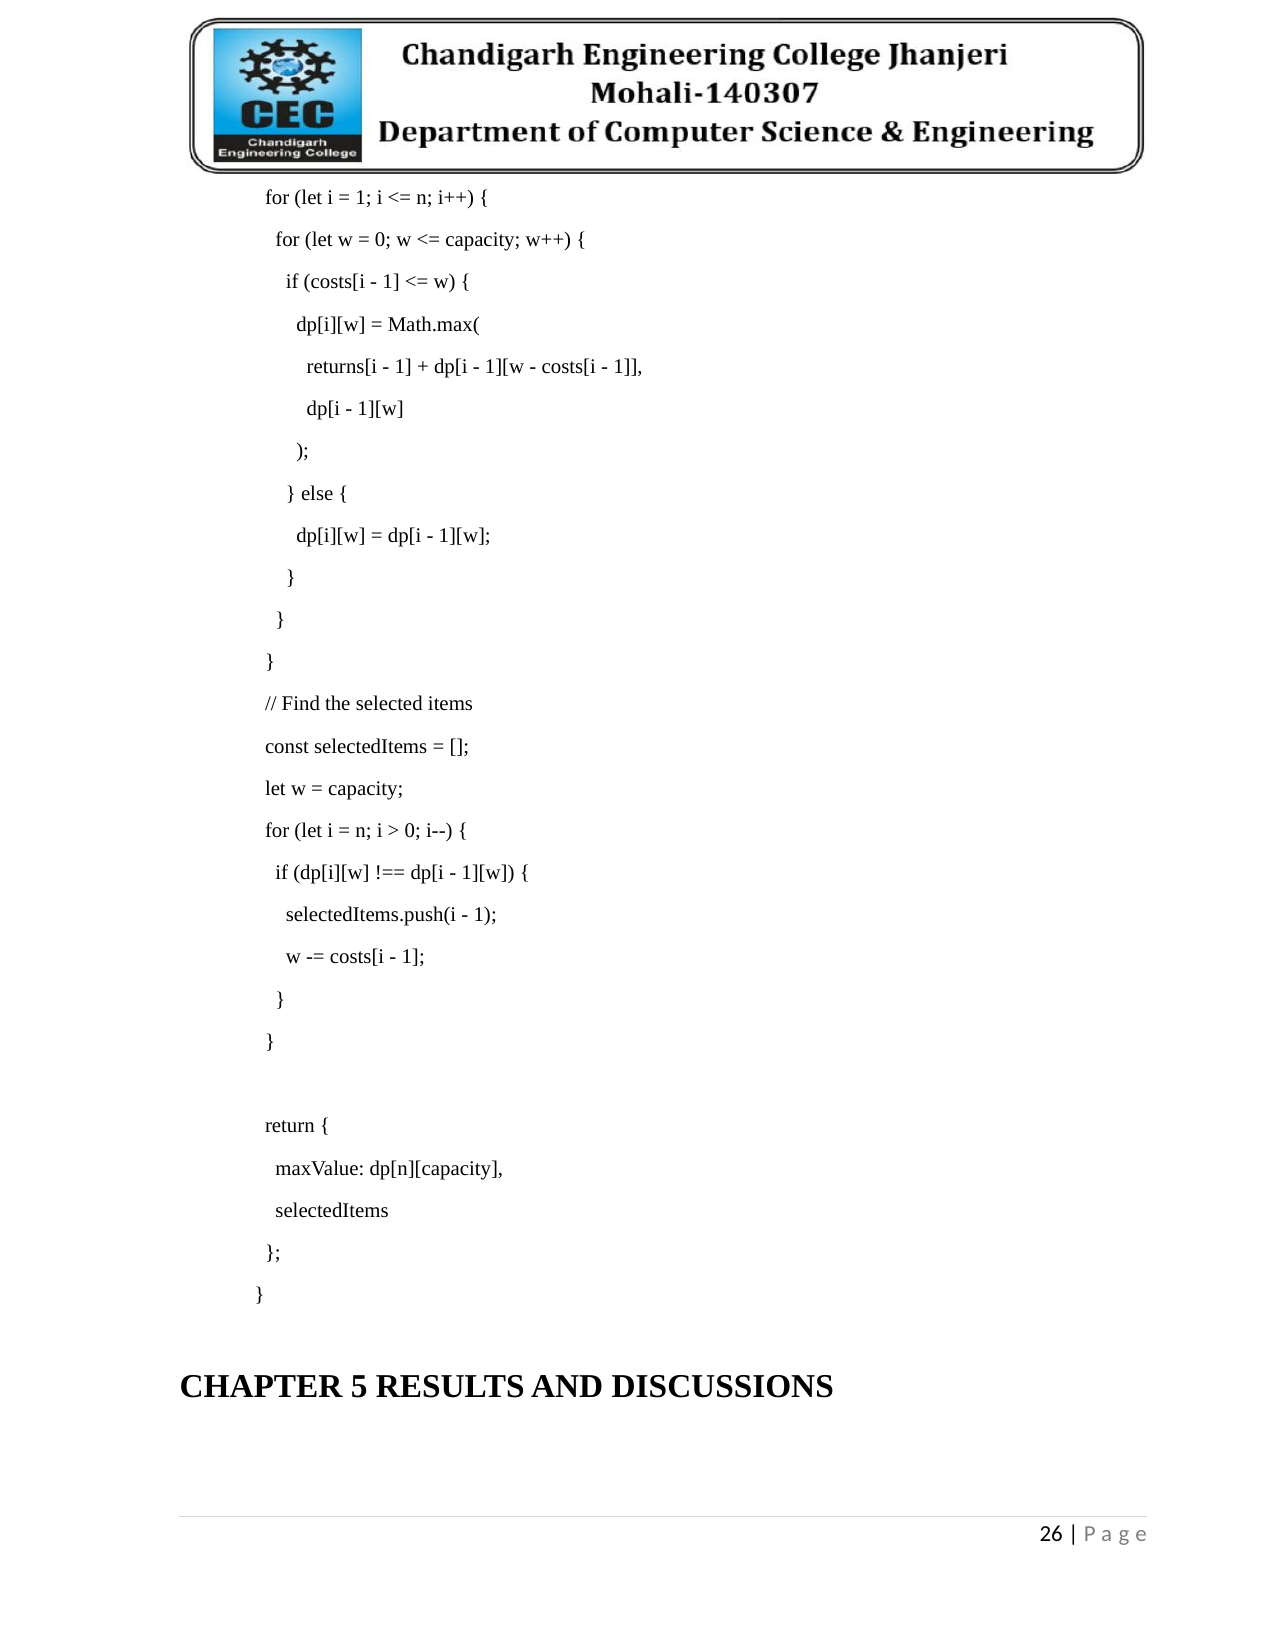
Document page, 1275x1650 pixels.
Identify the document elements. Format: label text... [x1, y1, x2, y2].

text } [254, 987, 1133, 1011]
text return { [254, 1113, 1133, 1137]
picture [179, 16, 1145, 175]
text dp[i][w] = dp[i - 1][w]; [254, 523, 1133, 547]
text } else { [254, 480, 1133, 504]
text CHAPTER 5 RESULTS AND DISCUSSIONS [179, 1366, 1147, 1405]
text dp[i][w] = Math.max( [254, 312, 1133, 336]
text // Find the selected items [254, 691, 1133, 715]
text maxValue: dp[n][capacity], [254, 1155, 1133, 1179]
text } [254, 649, 1133, 673]
text const selectedItems = []; [254, 733, 1133, 758]
text for (let i = n; i > 0; i--) { [254, 818, 1133, 842]
text } [254, 565, 1133, 589]
text selectedItems [254, 1198, 1133, 1222]
text } [254, 1282, 1133, 1306]
text dp[i - 1][w] [254, 396, 1133, 420]
text } [254, 607, 1133, 631]
text for (let i = 1; i <= n; i++) { [254, 175, 1133, 209]
text if (dp[i][w] !== dp[i - 1][w]) { [254, 860, 1133, 884]
text ); [254, 438, 1133, 462]
text if (costs[i - 1] <= w) { [254, 269, 1133, 293]
text let w = capacity; [254, 776, 1133, 800]
text selectedItems.push(i - 1); [254, 902, 1133, 926]
text w -= costs[i - 1]; [254, 944, 1133, 968]
text }; [254, 1240, 1133, 1264]
text for (let w = 0; w <= capacity; w++) { [254, 227, 1133, 251]
text returns[i - 1] + dp[i - 1][w - costs[i - 1]], [254, 354, 1133, 378]
text } [254, 1029, 1133, 1053]
